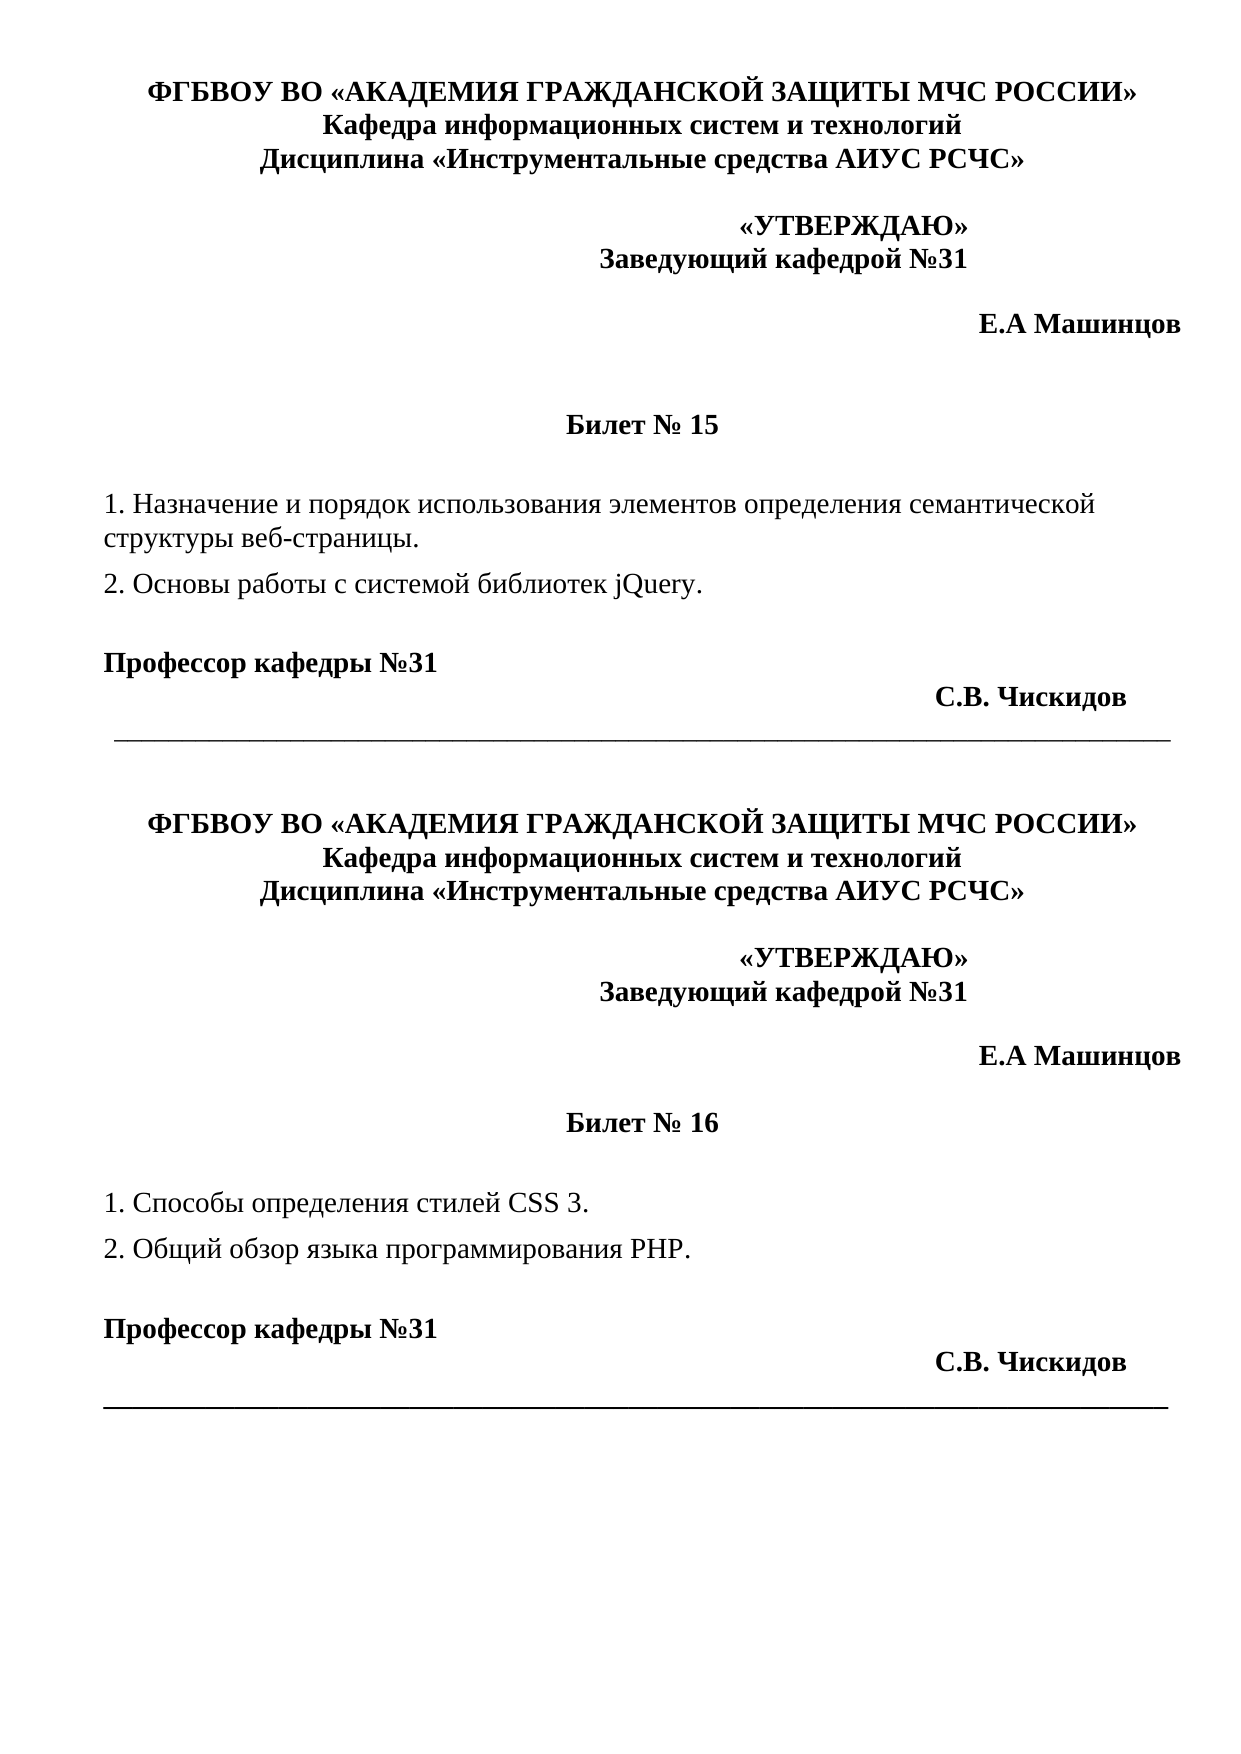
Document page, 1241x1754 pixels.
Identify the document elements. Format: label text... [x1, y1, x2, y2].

text С.В. Чискидов [103, 1344, 1181, 1378]
text Е.А Машинцов [103, 306, 1181, 340]
text Билет № 16 [103, 1106, 1181, 1139]
text «УТВЕРЖДАЮ» [103, 208, 1181, 242]
text Дисциплина «Инструментальные средства АИУС РСЧС» [103, 141, 1181, 174]
text ______________________________________________________________________________ [103, 713, 1181, 744]
text С.В. Чискидов [103, 679, 1181, 713]
text Е.А Машинцов [103, 1038, 1181, 1072]
text Заведующий кафедрой №31 [103, 242, 1181, 275]
text «УТВЕРЖДАЮ» [103, 940, 1181, 974]
text Кафедра информационных систем и технологий [103, 107, 1181, 141]
text 1. Назначение и порядок использования элементов определения семантической структуры веб-страницы. [103, 486, 1181, 553]
text ФГБВОУ ВО «АКАДЕМИЯ ГРАЖДАНСКОЙ ЗАЩИТЫ МЧС РОССИИ» [103, 74, 1181, 107]
text 1. Способы определения стилей CSS 3. [103, 1185, 1181, 1219]
text ФГБВОУ ВО «АКАДЕМИЯ ГРАЖДАНСКОЙ ЗАЩИТЫ МЧС РОССИИ» [103, 806, 1181, 840]
text Профессор кафедры №31 [103, 1311, 1181, 1344]
text Дисциплина «Инструментальные средства АИУС РСЧС» [103, 873, 1181, 907]
text Кафедра информационных систем и технологий [103, 840, 1181, 873]
text Заведующий кафедрой №31 [103, 974, 1181, 1007]
text 2. Основы работы с системой библиотек jQuery. [103, 566, 1181, 599]
text 2. Общий обзор языка программирования PHP. [103, 1231, 1181, 1265]
text _________________________________________________________________________ [103, 1378, 1181, 1411]
text Билет № 15 [103, 407, 1181, 440]
text Профессор кафедры №31 [103, 646, 1181, 679]
